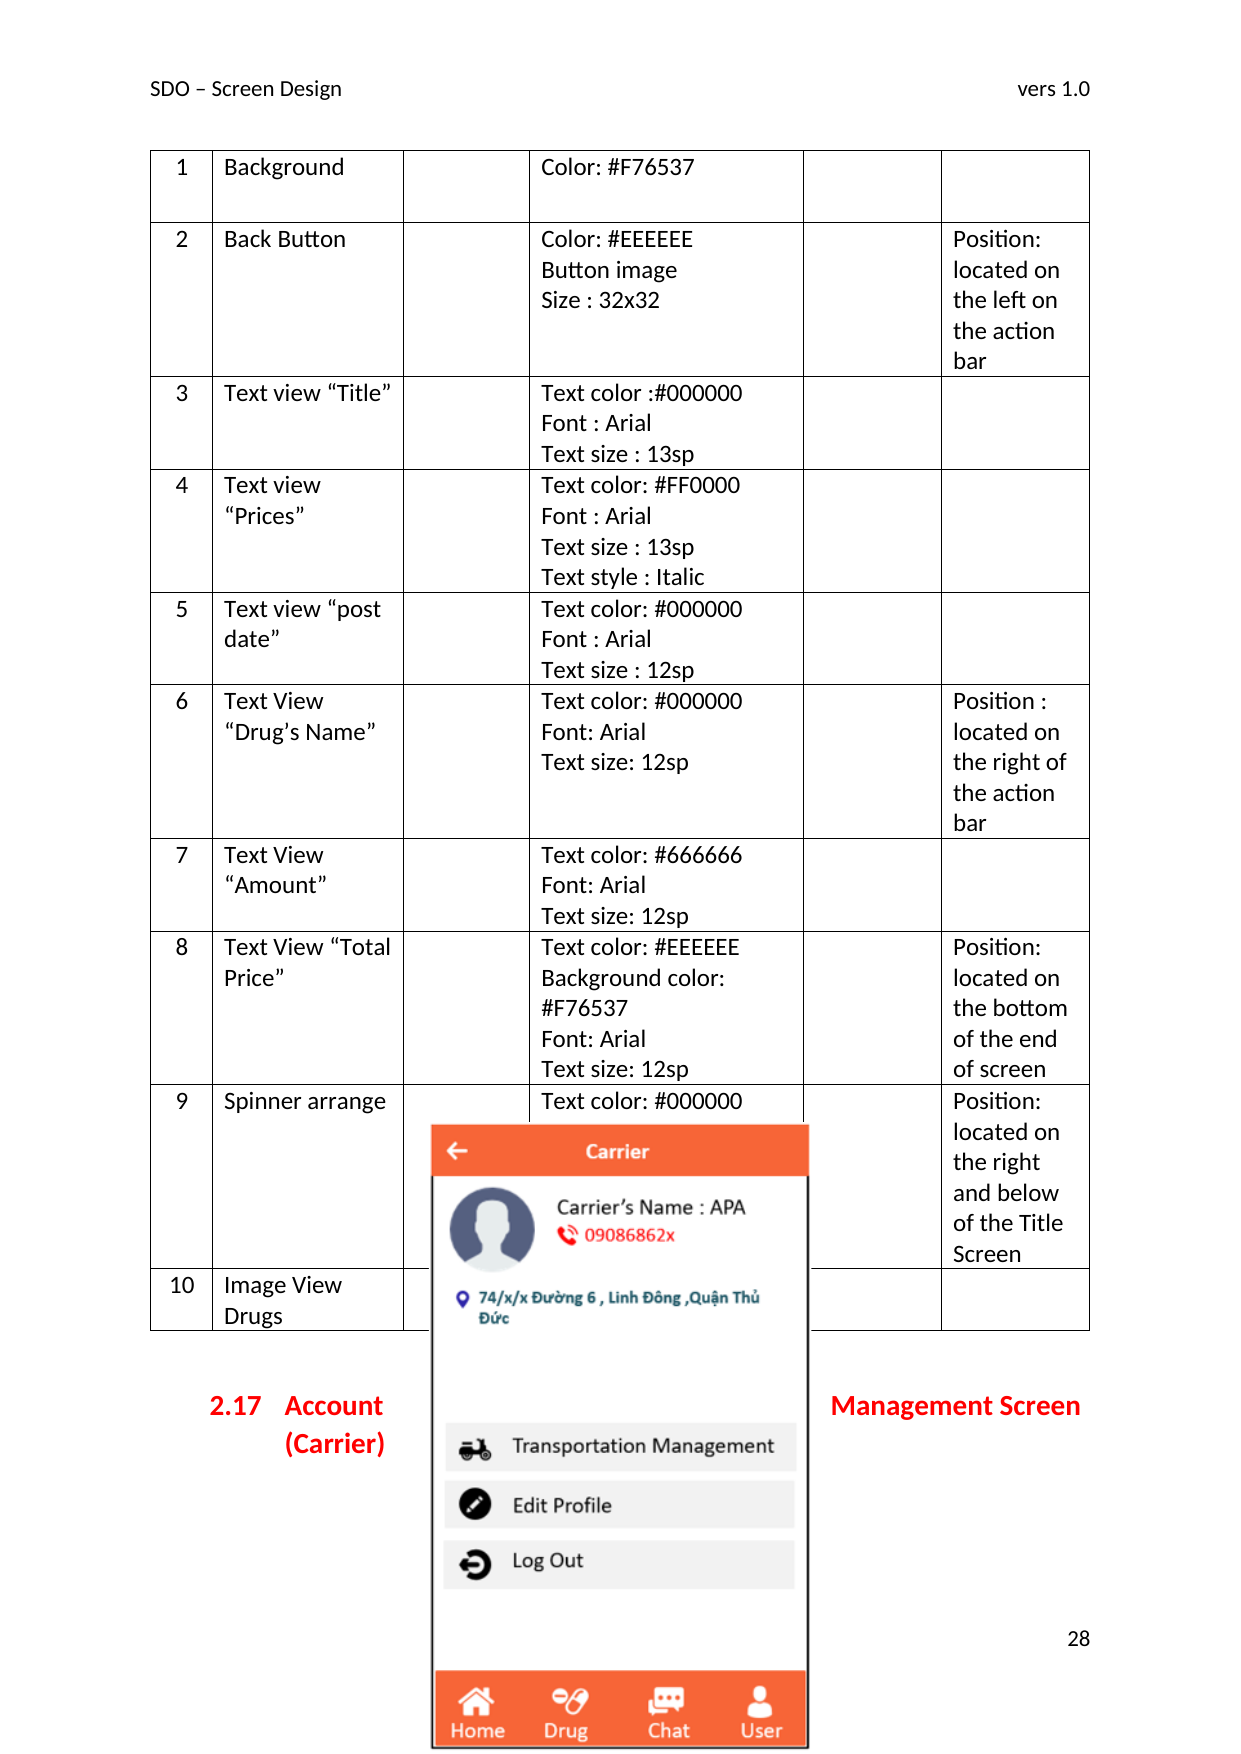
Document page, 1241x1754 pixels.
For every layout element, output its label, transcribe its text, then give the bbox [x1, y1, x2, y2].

picture [428, 1122, 812, 1754]
table_cell Text color: #000000 Font : Arial Text size : 12sp [530, 593, 803, 684]
table_cell Text color: #666666 Font: Arial Text size: 12sp [530, 839, 803, 931]
table_cell Text color: #FF0000 Font : Arial Text size : 13sp Text style : Italic [530, 470, 803, 592]
table_cell [404, 377, 529, 468]
table_cell 6 [151, 685, 212, 838]
list Account Management Screen (Carrier) [812, 1387, 1090, 1461]
table_cell 9 [151, 1085, 212, 1268]
table_cell [804, 1085, 941, 1268]
table_cell Text view “post date” [213, 593, 403, 684]
table_cell Text color: #EEEEEE Background color: #F76537 Font: Arial Text size: 12sp [530, 932, 803, 1084]
table_cell Color: #EEEEEE Button image Size : 32x32 [530, 223, 803, 376]
table_cell Back Button [213, 223, 403, 376]
table_cell [404, 223, 529, 376]
table_cell [404, 593, 529, 684]
table_cell [804, 470, 941, 592]
table_cell [404, 685, 529, 838]
table_cell 4 [151, 470, 212, 592]
table_cell [942, 470, 1089, 592]
table_cell Text color :#000000 Font : Arial Text size : 13sp [530, 377, 803, 468]
table_cell Color: #F76537 [530, 151, 803, 222]
table_cell Position: located on the left on the action bar [942, 223, 1089, 376]
table_cell [942, 151, 1089, 222]
table_cell 10 [151, 1269, 212, 1330]
table_cell [404, 151, 529, 222]
table_cell Position : located on the right of the action bar [942, 685, 1089, 838]
table_cell 1 [151, 151, 212, 222]
list Account Management Screen (Carrier) [209, 1387, 428, 1461]
table_cell 5 [151, 593, 212, 684]
table_cell [404, 839, 529, 931]
table_cell 8 [151, 932, 212, 1084]
table_cell Spinner arrange [213, 1085, 403, 1268]
table_cell [942, 839, 1089, 931]
table_cell Text view “Title” [213, 377, 403, 468]
table_cell Text View “Total Price” [213, 932, 403, 1084]
table_cell [804, 685, 941, 838]
table_cell [812, 1269, 941, 1330]
table_cell Position: located on the bottom of the end of screen [942, 932, 1089, 1084]
table_cell [404, 1085, 529, 1268]
table_cell Image View Drugs [213, 1269, 403, 1330]
table_cell Text View “Amount” [213, 839, 403, 931]
table_cell [404, 470, 529, 592]
table_cell [942, 377, 1089, 468]
table_cell [942, 1269, 1089, 1330]
table_cell [804, 839, 941, 931]
table_cell 3 [151, 377, 212, 468]
table_cell Text color: #000000 Font: Arial Text size: 12sp [530, 1085, 803, 1122]
table_cell [404, 1269, 428, 1330]
table_cell [404, 932, 529, 1084]
table_cell [942, 593, 1089, 684]
table_cell [804, 932, 941, 1084]
table_cell 2 [151, 223, 212, 376]
table_cell Text color: #000000 Font: Arial Text size: 12sp [530, 685, 803, 838]
table_cell [804, 223, 941, 376]
table_cell [804, 377, 941, 468]
table_cell [804, 151, 941, 222]
table_cell Background [213, 151, 403, 222]
table_cell Text view “Prices” [213, 470, 403, 592]
table_cell Text View “Drug’s Name” [213, 685, 403, 838]
table_cell 7 [151, 839, 212, 931]
table_cell Position: located on the right and below of the Title Screen [942, 1085, 1089, 1268]
table_cell [804, 593, 941, 684]
